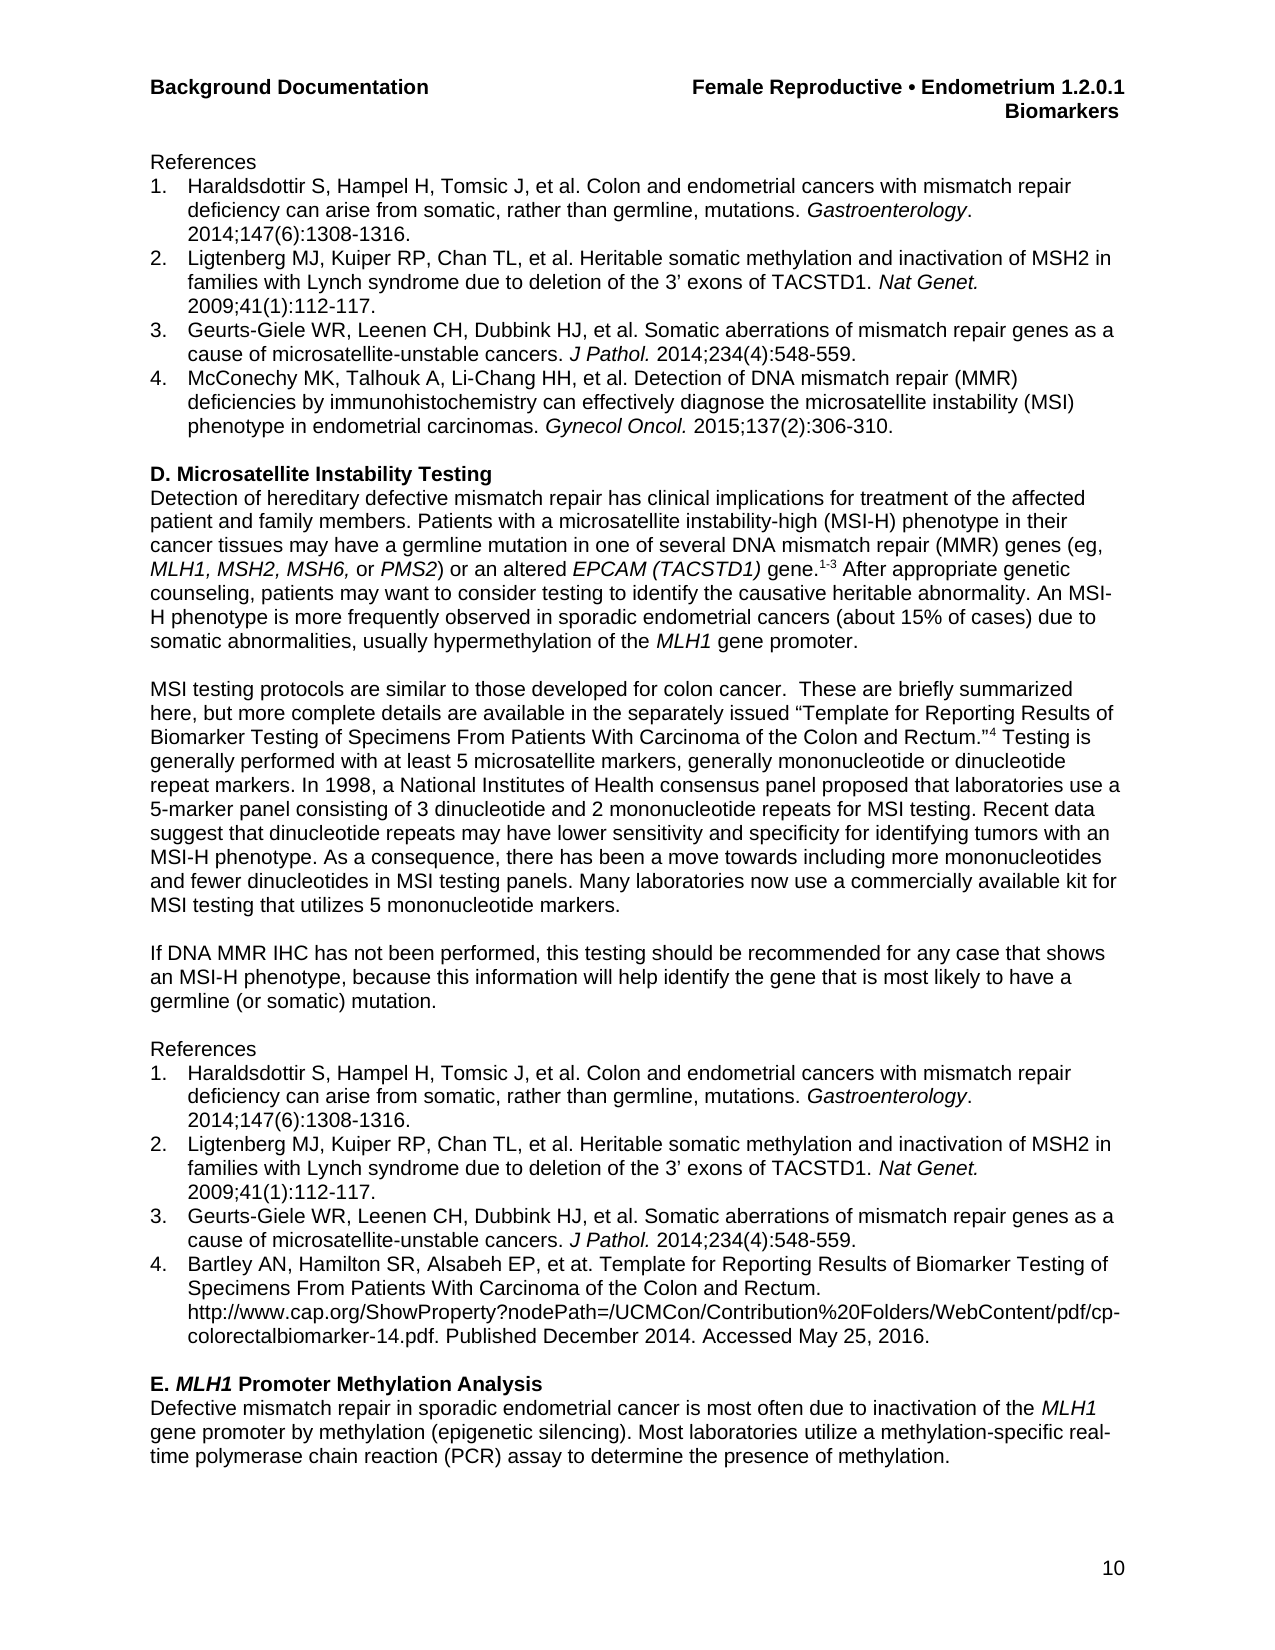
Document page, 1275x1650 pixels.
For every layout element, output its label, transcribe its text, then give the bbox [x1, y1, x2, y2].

text Defective mismatch repair in sporadic endometrial cancer is most often due to inactivation of the MLH1 gene promoter by methylation (epigenetic silencing). Most laboratories utilize a methylation-specific real-time polymerase chain reaction (PCR) assay to determine the presence of methylation. [150, 1396, 1125, 1468]
text Detection of hereditary defective mismatch repair has clinical implications for treatment of the affected patient and family members. Patients with a microsatellite instability-high (MSI-H) phenotype in their cancer tissues may have a germline mutation in one of several DNA mismatch repair (MMR) genes (eg, MLH1, MSH2, MSH6, or PMS2) or an altered EPCAM (TACSTD1) gene.1-3 After appropriate genetic counseling, patients may want to consider testing to identify the causative heritable abnormality. An MSI-H phenotype is more frequently observed in sporadic endometrial cancers (about 15% of cases) due to somatic abnormalities, usually hypermethylation of the MLH1 gene promoter. [150, 485, 1125, 653]
text 4. Bartley AN, Hamilton SR, Alsabeh EP, et at. Template for Reporting Results of Biomarker Testing of Specimens From Patients With Carcinoma of the Colon and Rectum. http://www.cap.org/ShowProperty?nodePath=/UCMCon/Contribution%20Folders/WebContent/pdf/cp-colorectalbiomarker-14.pdf. Published December 2014. Accessed May 25, 2016. [150, 1252, 1125, 1348]
text 4. McConechy MK, Talhouk A, Li-Chang HH, et al. Detection of DNA mismatch repair (MMR) deficiencies by immunohistochemistry can effectively diagnose the microsatellite instability (MSI) phenotype in endometrial carcinomas. Gynecol Oncol. 2015;137(2):306-310. [150, 366, 1125, 437]
text D. Microsatellite Instability Testing [150, 461, 1125, 485]
text 1. Haraldsdottir S, Hampel H, Tomsic J, et al. Colon and endometrial cancers with mismatch repair deficiency can arise from somatic, rather than germline, mutations. Gastroenterology. 2014;147(6):1308-1316. [150, 174, 1125, 246]
text References [150, 1036, 1125, 1060]
text References [150, 150, 1125, 174]
text If DNA MMR IHC has not been performed, this testing should be recommended for any case that shows an MSI-H phenotype, because this information will help identify the gene that is most likely to have a germline (or somatic) mutation. [150, 941, 1125, 1012]
text 3. Geurts-Giele WR, Leenen CH, Dubbink HJ, et al. Somatic aberrations of mismatch repair genes as a cause of microsatellite-unstable cancers. J Pathol. 2014;234(4):548-559. [150, 1204, 1125, 1252]
text 2. Ligtenberg MJ, Kuiper RP, Chan TL, et al. Heritable somatic methylation and inactivation of MSH2 in families with Lynch syndrome due to deletion of the 3’ exons of TACSTD1. Nat Genet. 2009;41(1):112-117. [150, 1132, 1125, 1204]
text 2. Ligtenberg MJ, Kuiper RP, Chan TL, et al. Heritable somatic methylation and inactivation of MSH2 in families with Lynch syndrome due to deletion of the 3’ exons of TACSTD1. Nat Genet. 2009;41(1):112-117. [150, 246, 1125, 318]
text E. MLH1 Promoter Methylation Analysis [150, 1372, 1125, 1396]
text 3. Geurts-Giele WR, Leenen CH, Dubbink HJ, et al. Somatic aberrations of mismatch repair genes as a cause of microsatellite-unstable cancers. J Pathol. 2014;234(4):548-559. [150, 318, 1125, 366]
text MSI testing protocols are similar to those developed for colon cancer. These are briefly summarized here, but more complete details are available in the separately issued “Template for Reporting Results of Biomarker Testing of Specimens From Patients With Carcinoma of the Colon and Rectum.”4 Testing is generally performed with at least 5 microsatellite markers, generally mononucleotide or dinucleotide repeat markers. In 1998, a National Institutes of Health consensus panel proposed that laboratories use a 5-marker panel consisting of 3 dinucleotide and 2 mononucleotide repeats for MSI testing. Recent data suggest that dinucleotide repeats may have lower sensitivity and specificity for identifying tumors with an MSI-H phenotype. As a consequence, there has been a move towards including more mononucleotides and fewer dinucleotides in MSI testing panels. Many laboratories now use a commercially available kit for MSI testing that utilizes 5 mononucleotide markers. [150, 677, 1125, 917]
text 1. Haraldsdottir S, Hampel H, Tomsic J, et al. Colon and endometrial cancers with mismatch repair deficiency can arise from somatic, rather than germline, mutations. Gastroenterology. 2014;147(6):1308-1316. [150, 1060, 1125, 1132]
